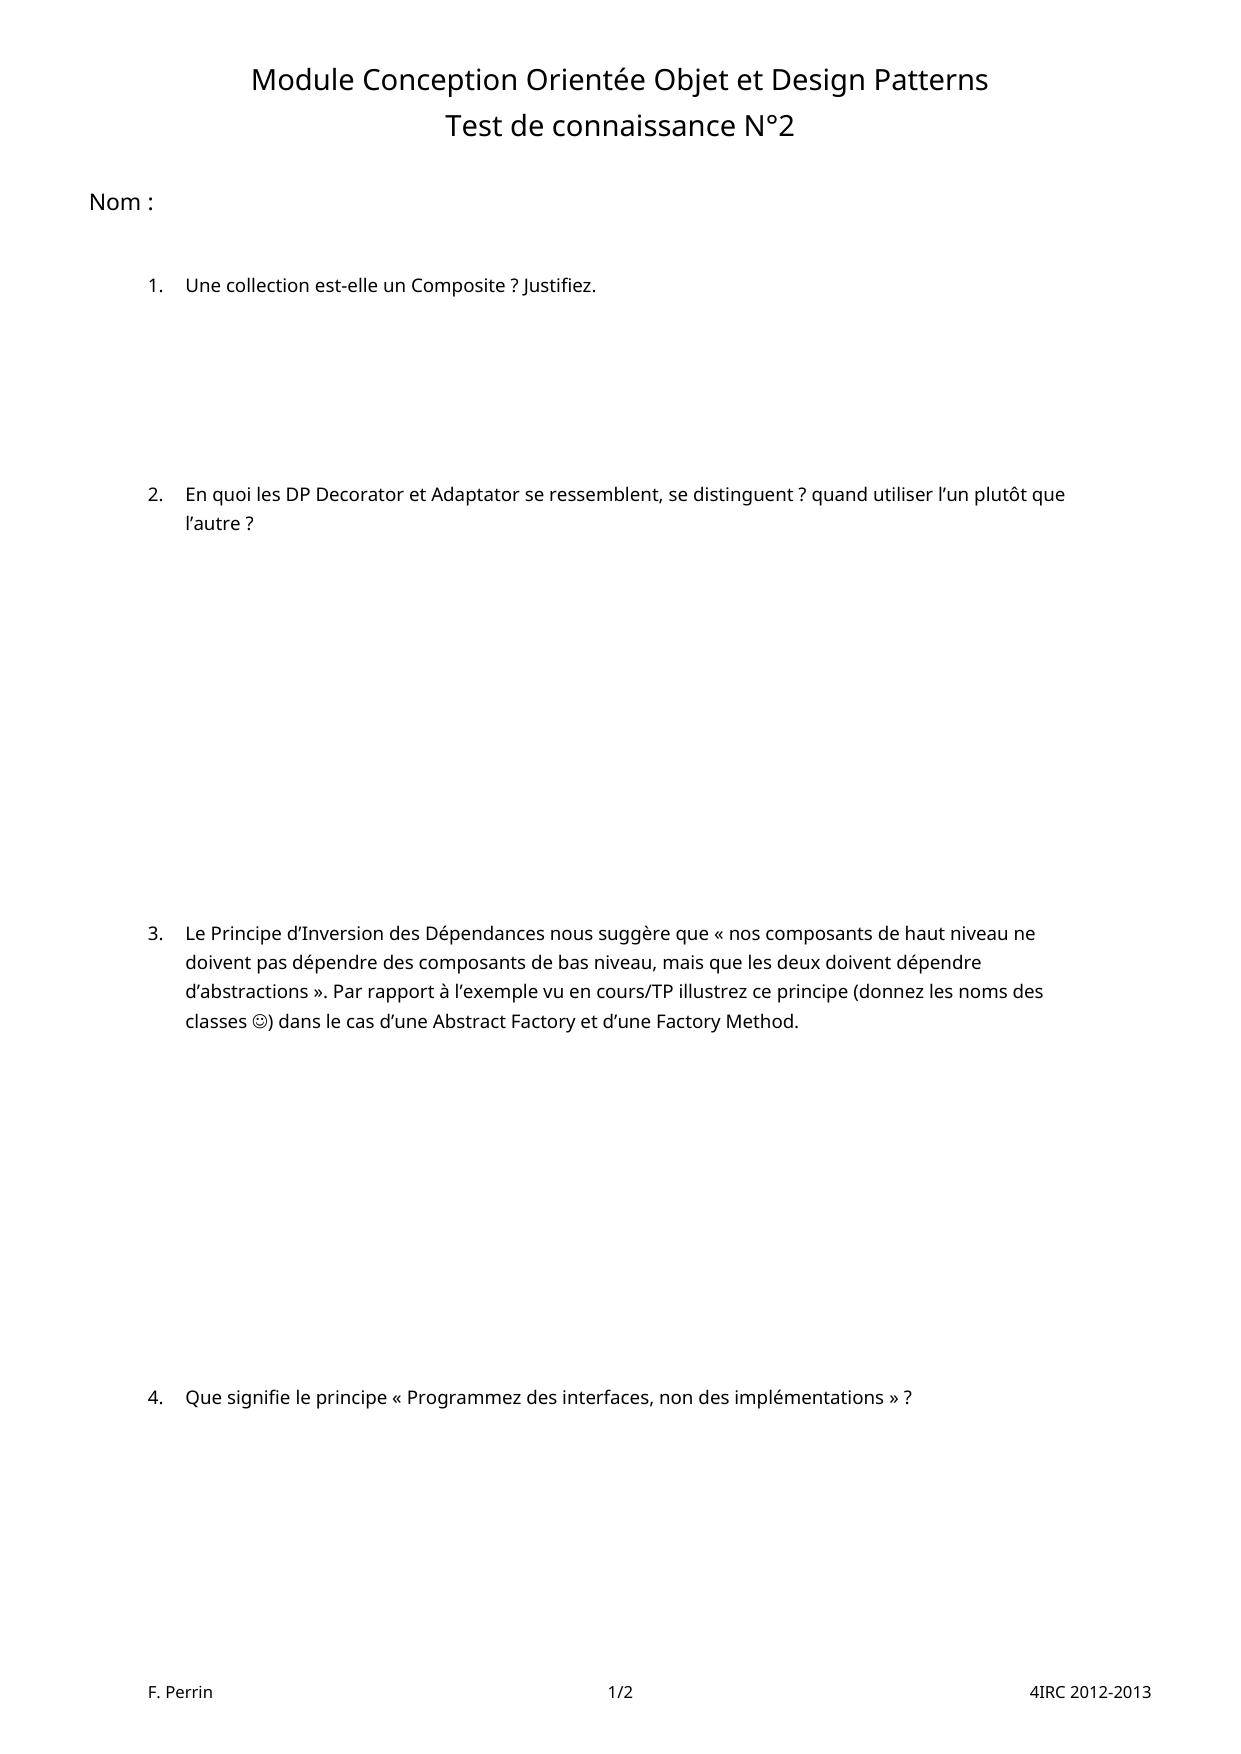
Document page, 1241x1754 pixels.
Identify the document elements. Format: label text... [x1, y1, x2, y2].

list Le Principe d’Inversion des Dépendances nous suggère que « nos composants de haut niveau ne doivent pas dépendre des composants de bas niveau, mais que les deux doivent dépendre d’abstractions ». Par rapport à l’exemple vu en cours/TP illustrez ce principe (donnez les noms des classes ) dans le cas d’une Abstract Factory et d’une Factory Method. [148, 920, 1093, 1034]
list Une collection est-elle un Composite ? Justifiez. [148, 272, 1093, 298]
list En quoi les DP Decorator et Adaptator se ressemblent, se distinguent ? quand utiliser l’un plutôt que l’autre ? [148, 481, 1093, 536]
list Que signifie le principe « Programmez des interfaces, non des implémentations » ? [148, 1384, 1093, 1410]
text Test de connaissance N°2 [148, 105, 1093, 144]
text Module Conception Orientée Objet et Design Patterns [148, 59, 1093, 99]
text Nom : [88, 186, 1093, 218]
